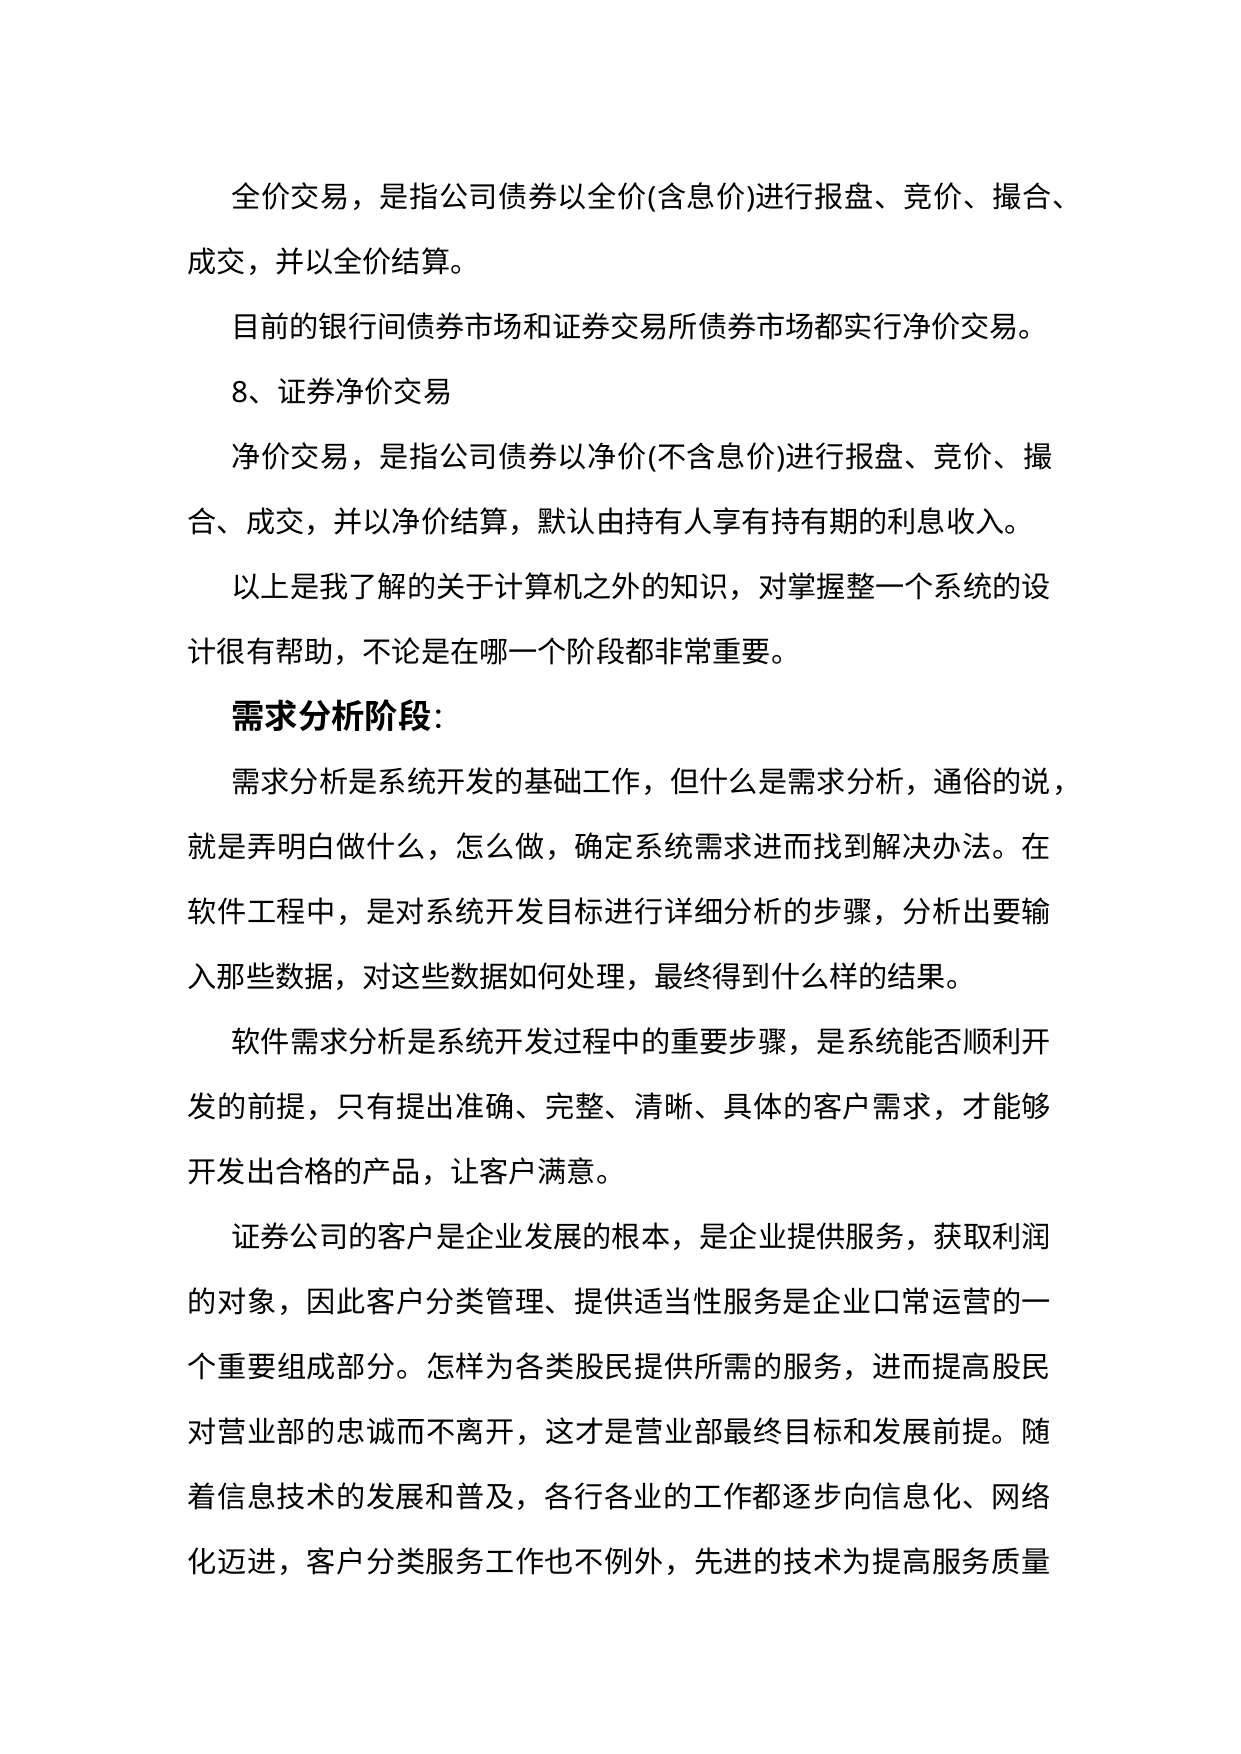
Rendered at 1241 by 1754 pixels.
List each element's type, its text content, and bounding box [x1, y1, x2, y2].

text 需求分析阶段： [187, 682, 1053, 747]
text 8、证券净价交易 [187, 357, 1053, 422]
text 净价交易，是指公司债券以净价(不含息价)进行报盘、竞价、撮合、成交，并以净价结算，默认由持有人享有持有期的利息收入。 [187, 422, 1053, 552]
text 以上是我了解的关于计算机之外的知识，对掌握整一个系统的设计很有帮助，不论是在哪一个阶段都非常重要。 [187, 552, 1053, 682]
text 软件需求分析是系统开发过程中的重要步骤，是系统能否顺利开发的前提，只有提出准确、完整、清晰、具体的客户需求，才能够开发出合格的产品，让客户满意。 [187, 1007, 1053, 1202]
text 目前的银行间债券市场和证券交易所债券市场都实行净价交易。 [187, 292, 1053, 357]
text 需求分析是系统开发的基础工作，但什么是需求分析，通俗的说，就是弄明白做什么，怎么做，确定系统需求进而找到解决办法。在软件工程中，是对系统开发目标进行详细分析的步骤，分析出要输入那些数据，对这些数据如何处理，最终得到什么样的结果。 [187, 747, 1053, 1007]
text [187, 1202, 1053, 1592]
text 全价交易，是指公司债券以全价(含息价)进行报盘、竞价、撮合、成交，并以全价结算。 [187, 162, 1053, 292]
